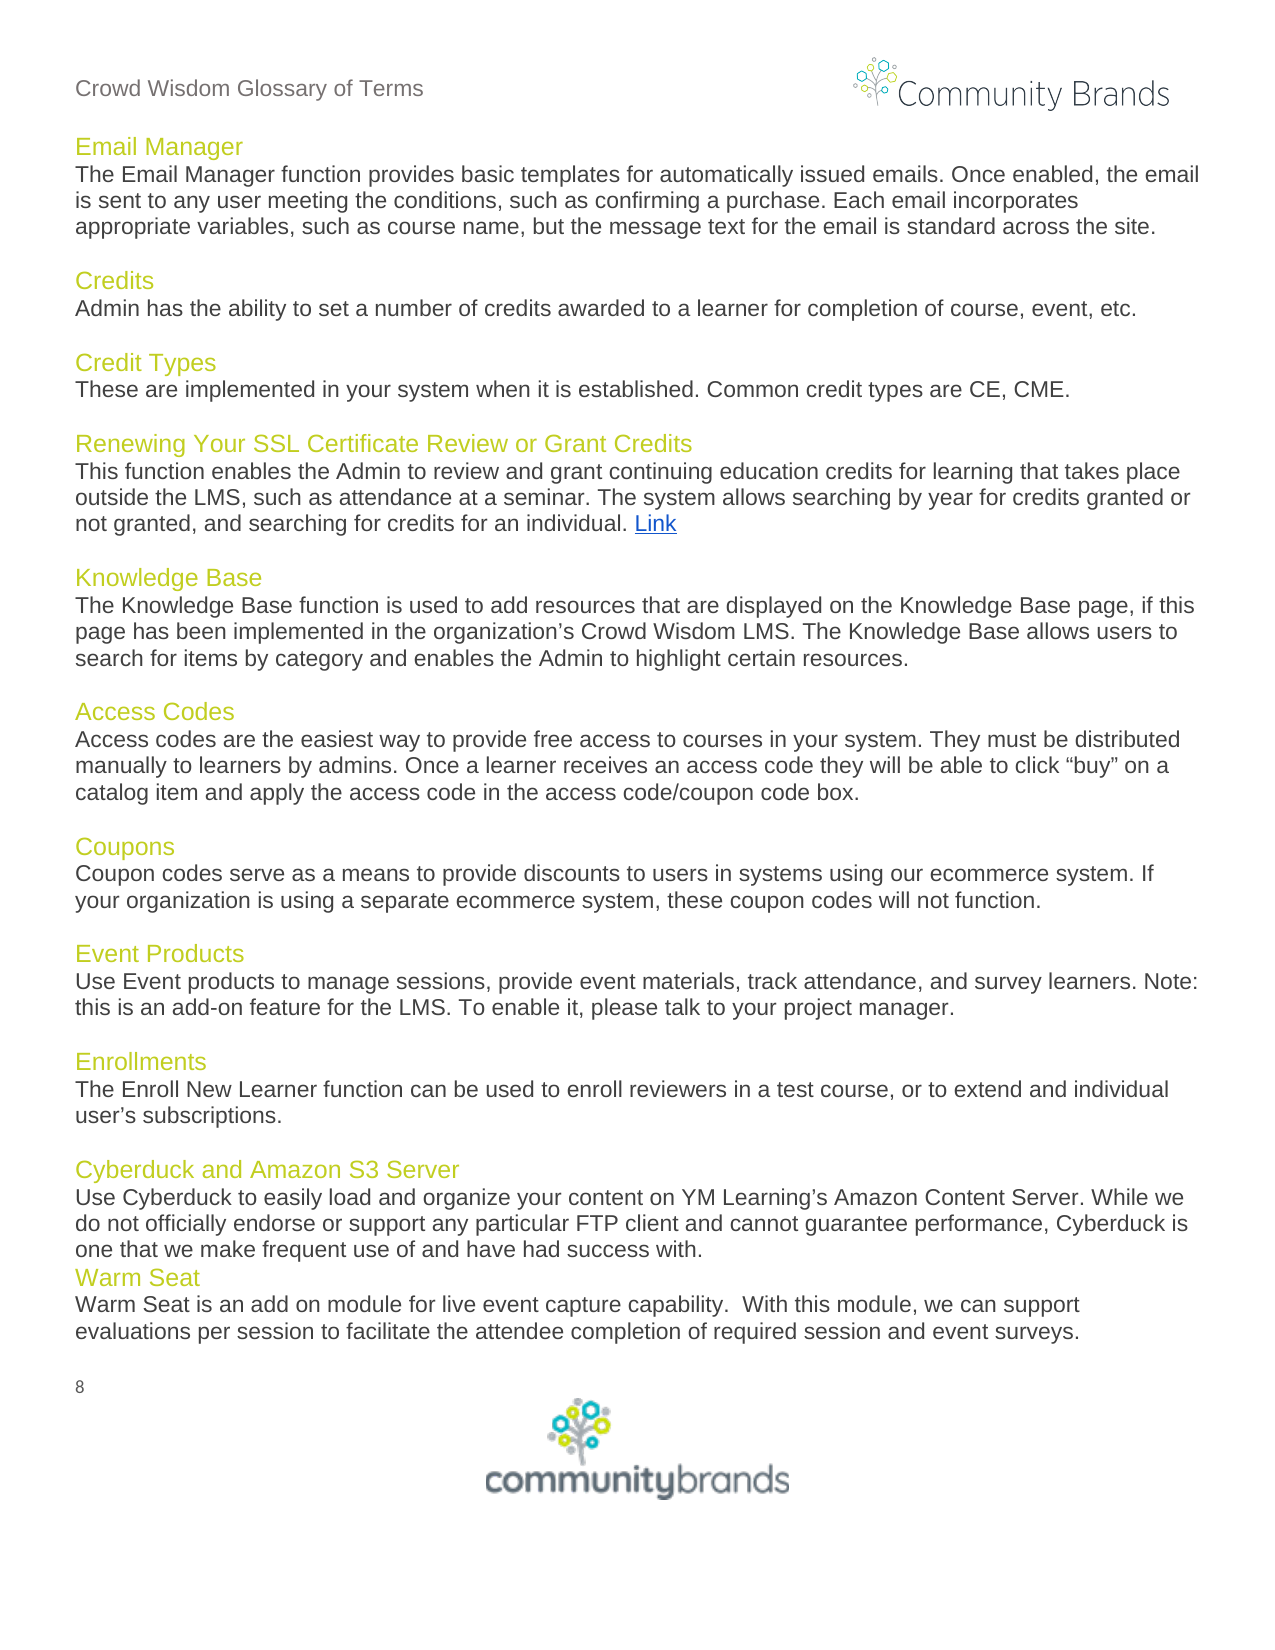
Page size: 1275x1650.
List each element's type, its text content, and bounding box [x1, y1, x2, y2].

subtitle Credits [75, 266, 1200, 295]
text Access codes are the easiest way to provide free access to courses in your system. They must be distributed manually to learners by admins. Once a learner receives an access code they will be able to click “buy” on a catalog item and apply the access code in the access code/coupon code box. [75, 726, 1200, 805]
text The Knowledge Base function is used to add resources that are displayed on the Knowledge Base page, if this page has been implemented in the organization’s Crowd Wisdom LMS. The Knowledge Base allows users to search for items by category and enables the Admin to highlight certain resources. [75, 592, 1200, 671]
subtitle Enrollments [75, 1047, 1200, 1076]
subtitle Email Manager [75, 132, 1200, 161]
text Warm Seat is an add on module for live event capture capability. With this module, we can support evaluations per session to facilitate the attendee completion of required session and event surveys. [75, 1291, 1200, 1344]
picture [486, 1398, 789, 1500]
subtitle Renewing Your SSL Certificate Review or Grant Credits [75, 429, 1200, 458]
subtitle Cyberduck and Amazon S3 Server [75, 1155, 1200, 1184]
text This function enables the Admin to review and grant continuing education credits for learning that takes place outside the LMS, such as attendance at a seminar. The system allows searching by year for credits granted or not granted, and searching for credits for an individual. Link [75, 458, 1200, 537]
text Use Event products to manage sessions, provide event materials, track attendance, and survey learners. Note: this is an add-on feature for the LMS. To enable it, please talk to your project manager. [75, 968, 1200, 1021]
text The Enroll New Learner function can be used to enroll reviewers in a test course, or to extend and individual user’s subscriptions. [75, 1076, 1200, 1128]
text Use Cyberduck to easily load and organize your content on YM Learning’s Amazon Content Server. While we do not officially endorse or support any particular FTP client and cannot guarantee performance, Cyberduck is one that we make frequent use of and have had success with. [75, 1184, 1200, 1263]
subtitle Access Codes [75, 697, 1200, 726]
subtitle Event Products [75, 939, 1200, 968]
picture [853, 57, 1169, 111]
subtitle Credit Types [75, 347, 1200, 376]
subtitle Warm Seat [75, 1263, 1200, 1291]
subtitle Knowledge Base [75, 563, 1200, 592]
text The Email Manager function provides basic templates for automatically issued emails. Once enabled, the email is sent to any user meeting the conditions, such as confirming a purchase. Each email incorporates appropriate variables, such as course name, but the message text for the email is standard across the site. [75, 161, 1200, 240]
subtitle Coupons [75, 831, 1200, 860]
text Admin has the ability to set a number of credits awarded to a learner for completion of course, event, etc. [75, 295, 1200, 321]
text Coupon codes serve as a means to provide discounts to users in systems using our ecommerce system. If your organization is using a separate ecommerce system, these coupon codes will not function. [75, 860, 1200, 913]
text These are implemented in your system when it is established. Common credit types are CE, CME. [75, 376, 1200, 403]
